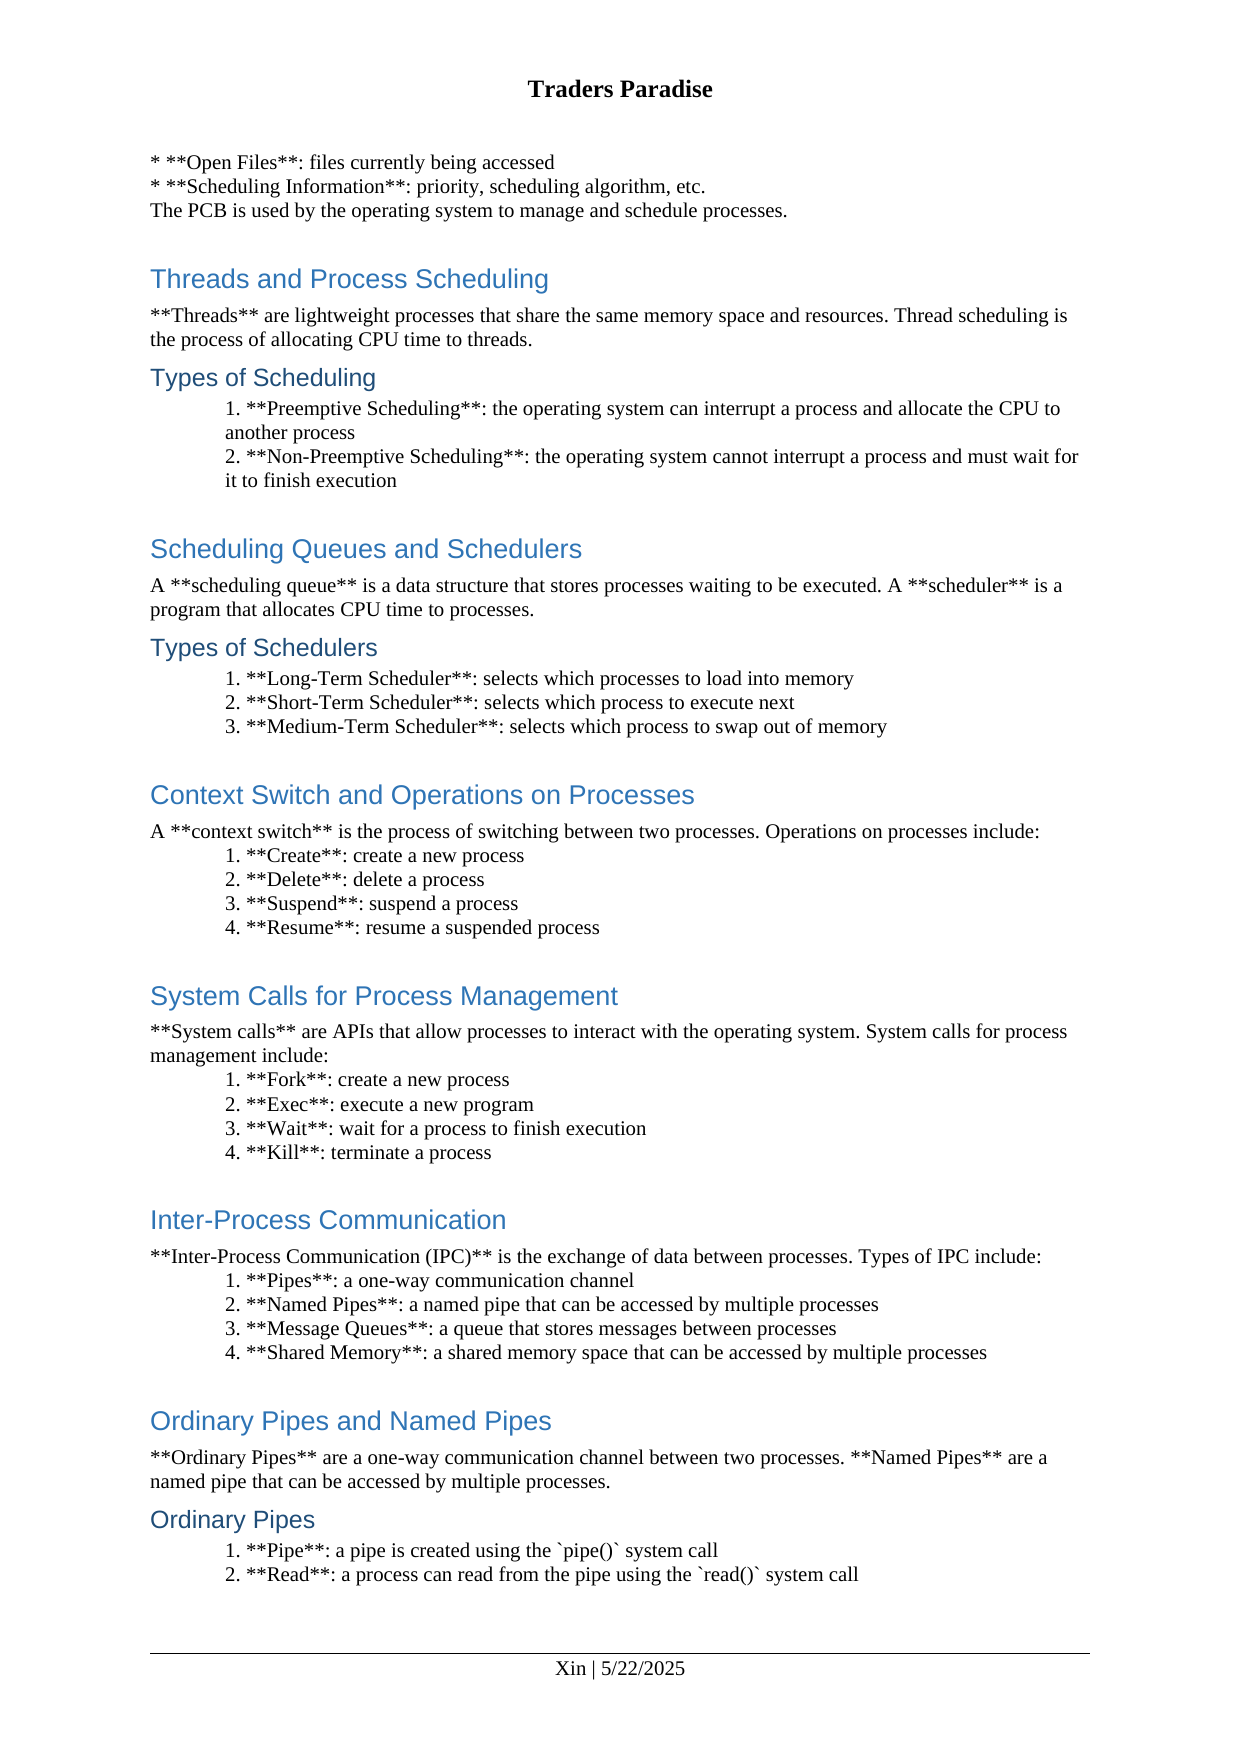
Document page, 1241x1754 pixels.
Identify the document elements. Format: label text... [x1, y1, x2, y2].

subtitle Context Switch and Operations on Processes [150, 779, 1090, 810]
text 3. **Wait**: wait for a process to finish execution [225, 1116, 1090, 1139]
text 3. **Suspend**: suspend a process [225, 891, 1090, 915]
text 1. **Pipe**: a pipe is created using the `pipe()` system call [225, 1538, 1090, 1562]
subtitle Scheduling Queues and Schedulers [150, 533, 1090, 564]
text * **Open Files**: files currently being accessed [150, 150, 1090, 174]
text 2. **Non-Preemptive Scheduling**: the operating system cannot interrupt a process and must wait for it to finish execution [225, 444, 1090, 492]
subtitle Threads and Process Scheduling [150, 263, 1090, 294]
text 1. **Create**: create a new process [225, 843, 1090, 867]
text 2. **Delete**: delete a process [225, 867, 1090, 891]
text **System calls** are APIs that allow processes to interact with the operating system. System calls for process management include: [150, 1019, 1090, 1067]
text 2. **Exec**: execute a new program [225, 1091, 1090, 1116]
text The PCB is used by the operating system to manage and schedule processes. [150, 198, 1090, 222]
subtitle Inter-Process Communication [150, 1204, 1090, 1236]
subtitle System Calls for Process Management [150, 980, 1090, 1011]
text 2. **Read**: a process can read from the pipe using the `read()` system call [225, 1562, 1090, 1586]
subtitle Ordinary Pipes [150, 1505, 1090, 1534]
text 1. **Preemptive Scheduling**: the operating system can interrupt a process and allocate the CPU to another process [225, 396, 1090, 444]
text 4. **Kill**: terminate a process [225, 1139, 1090, 1164]
text 3. **Message Queues**: a queue that stores messages between processes [225, 1316, 1090, 1340]
subtitle Types of Scheduling [150, 363, 1090, 392]
text A **scheduling queue** is a data structure that stores processes waiting to be executed. A **scheduler** is a program that allocates CPU time to processes. [150, 573, 1090, 621]
text 1. **Long-Term Scheduler**: selects which processes to load into memory [225, 666, 1090, 690]
text 4. **Shared Memory**: a shared memory space that can be accessed by multiple processes [225, 1340, 1090, 1364]
text **Inter-Process Communication (IPC)** is the exchange of data between processes. Types of IPC include: [150, 1244, 1090, 1268]
text A **context switch** is the process of switching between two processes. Operations on processes include: [150, 819, 1090, 843]
text 1. **Fork**: create a new process [225, 1067, 1090, 1091]
text **Ordinary Pipes** are a one-way communication channel between two processes. **Named Pipes** are a named pipe that can be accessed by multiple processes. [150, 1444, 1090, 1493]
text 1. **Pipes**: a one-way communication channel [225, 1268, 1090, 1292]
text 2. **Short-Term Scheduler**: selects which process to execute next [225, 690, 1090, 714]
text 2. **Named Pipes**: a named pipe that can be accessed by multiple processes [225, 1292, 1090, 1316]
text **Threads** are lightweight processes that share the same memory space and resources. Thread scheduling is the process of allocating CPU time to threads. [150, 302, 1090, 351]
text 4. **Resume**: resume a suspended process [225, 915, 1090, 939]
text * **Scheduling Information**: priority, scheduling algorithm, etc. [150, 174, 1090, 198]
text 3. **Medium-Term Scheduler**: selects which process to swap out of memory [225, 714, 1090, 738]
subtitle Ordinary Pipes and Named Pipes [150, 1405, 1090, 1436]
subtitle Types of Schedulers [150, 633, 1090, 662]
